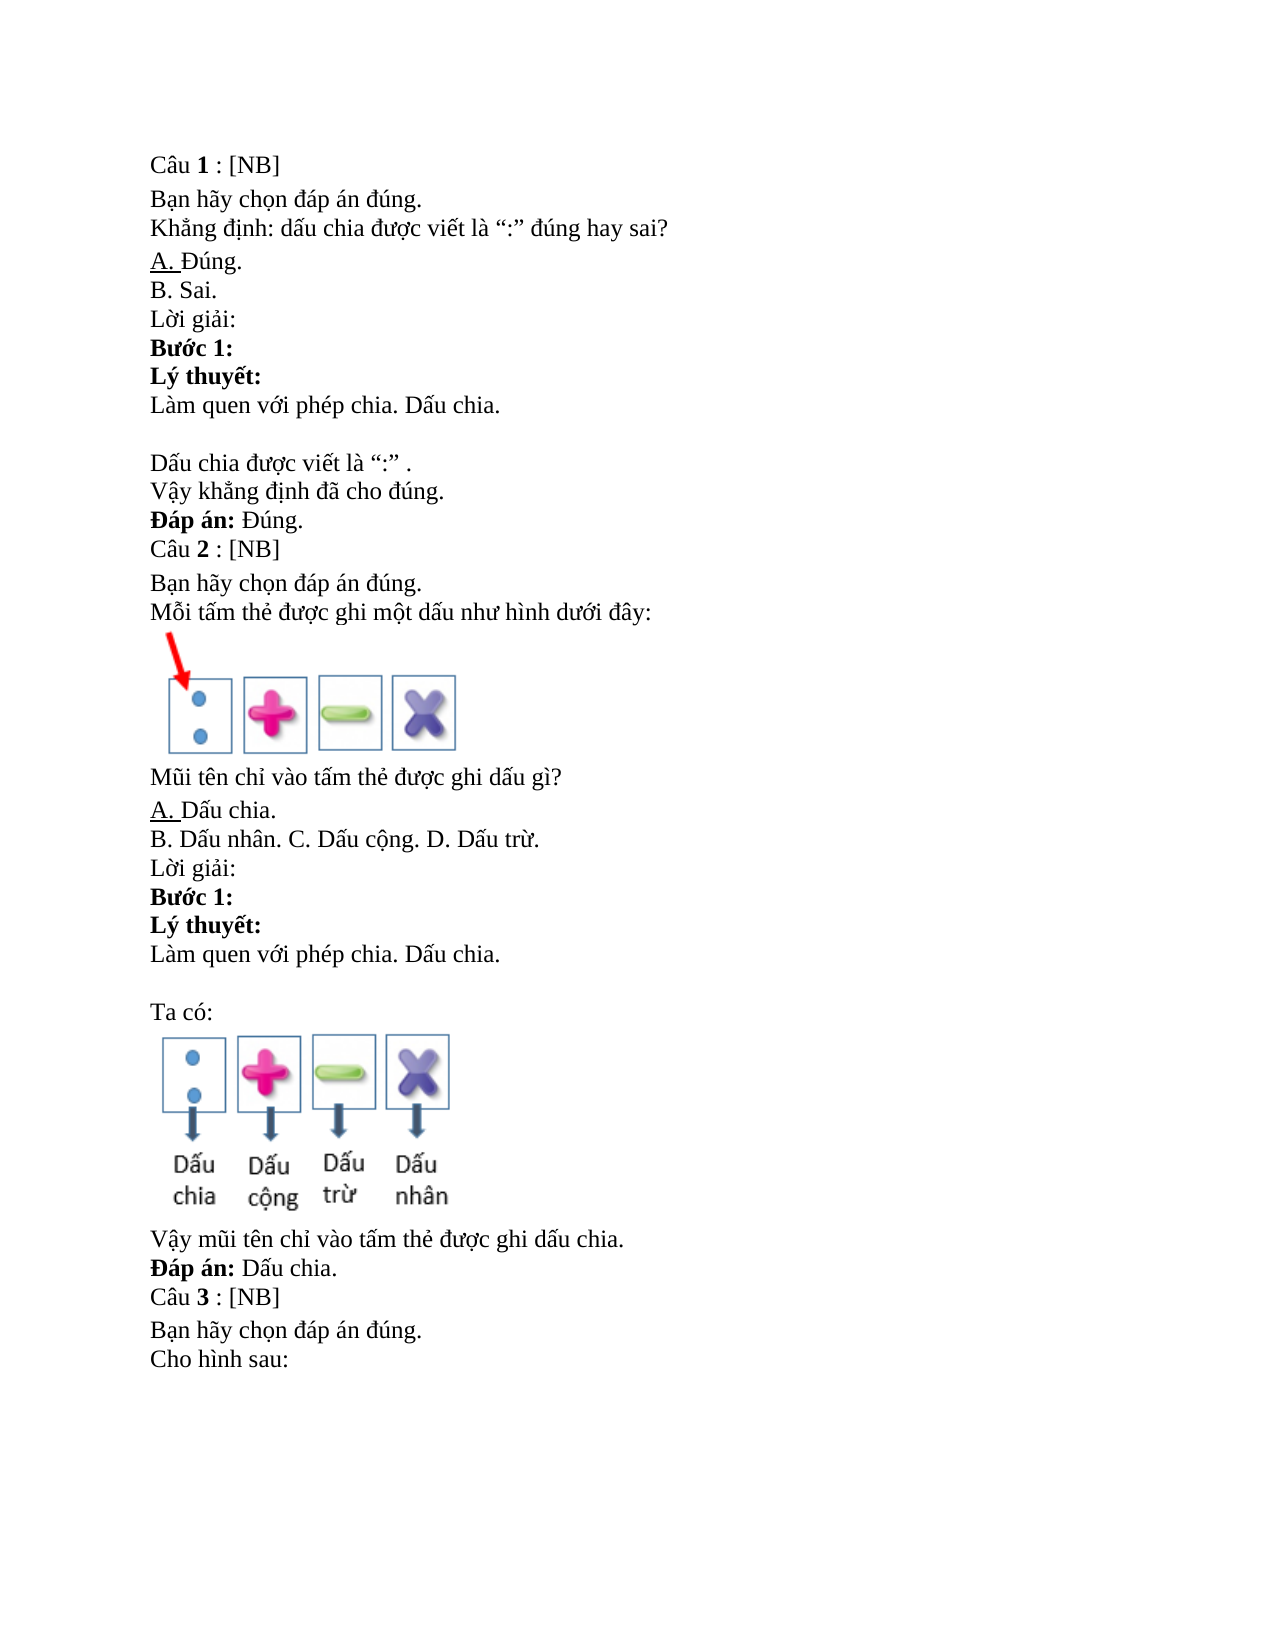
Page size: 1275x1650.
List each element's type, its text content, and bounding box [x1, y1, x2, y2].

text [150, 1316, 1125, 1373]
text Câu 3 : [NB] [150, 1282, 1125, 1310]
text Lời giải: [150, 304, 1125, 333]
text Lý thuyết: Làm quen với phép chia. Dấu chia. Dấu chia được viết là “:” . Vậy khẳng định đã cho đúng. Đáp án: Đúng. [150, 361, 1125, 534]
picture [150, 1025, 464, 1225]
text B. Sai. [150, 275, 1125, 304]
text A. Đúng. [150, 246, 1125, 275]
text Bạn hãy chọn đáp án đúng. Khẳng định: dấu chia được viết là “:” đúng hay sai? [150, 184, 1125, 241]
text Lời giải: [150, 853, 1125, 882]
text A. Dấu chia. [150, 795, 1125, 824]
text Câu 2 : [NB] [150, 534, 1125, 563]
text Câu 1 : [NB] [150, 150, 1125, 179]
picture [150, 625, 464, 762]
text Lý thuyết: Làm quen với phép chia. Dấu chia. Ta có: Vậy mũi tên chỉ vào tấm thẻ được ghi dấu chia. Đáp án: Dấu chia. [150, 910, 1125, 1282]
text B. Dấu nhân. C. Dấu cộng. D. Dấu trừ. [150, 824, 1125, 853]
text Bạn hãy chọn đáp án đúng. Mỗi tấm thẻ được ghi một dấu như hình dưới đây: Mũi tên chỉ vào tấm thẻ được ghi dấu gì? [150, 568, 1125, 790]
text Bước 1: [150, 333, 1125, 361]
text Bước 1: [150, 882, 1125, 910]
